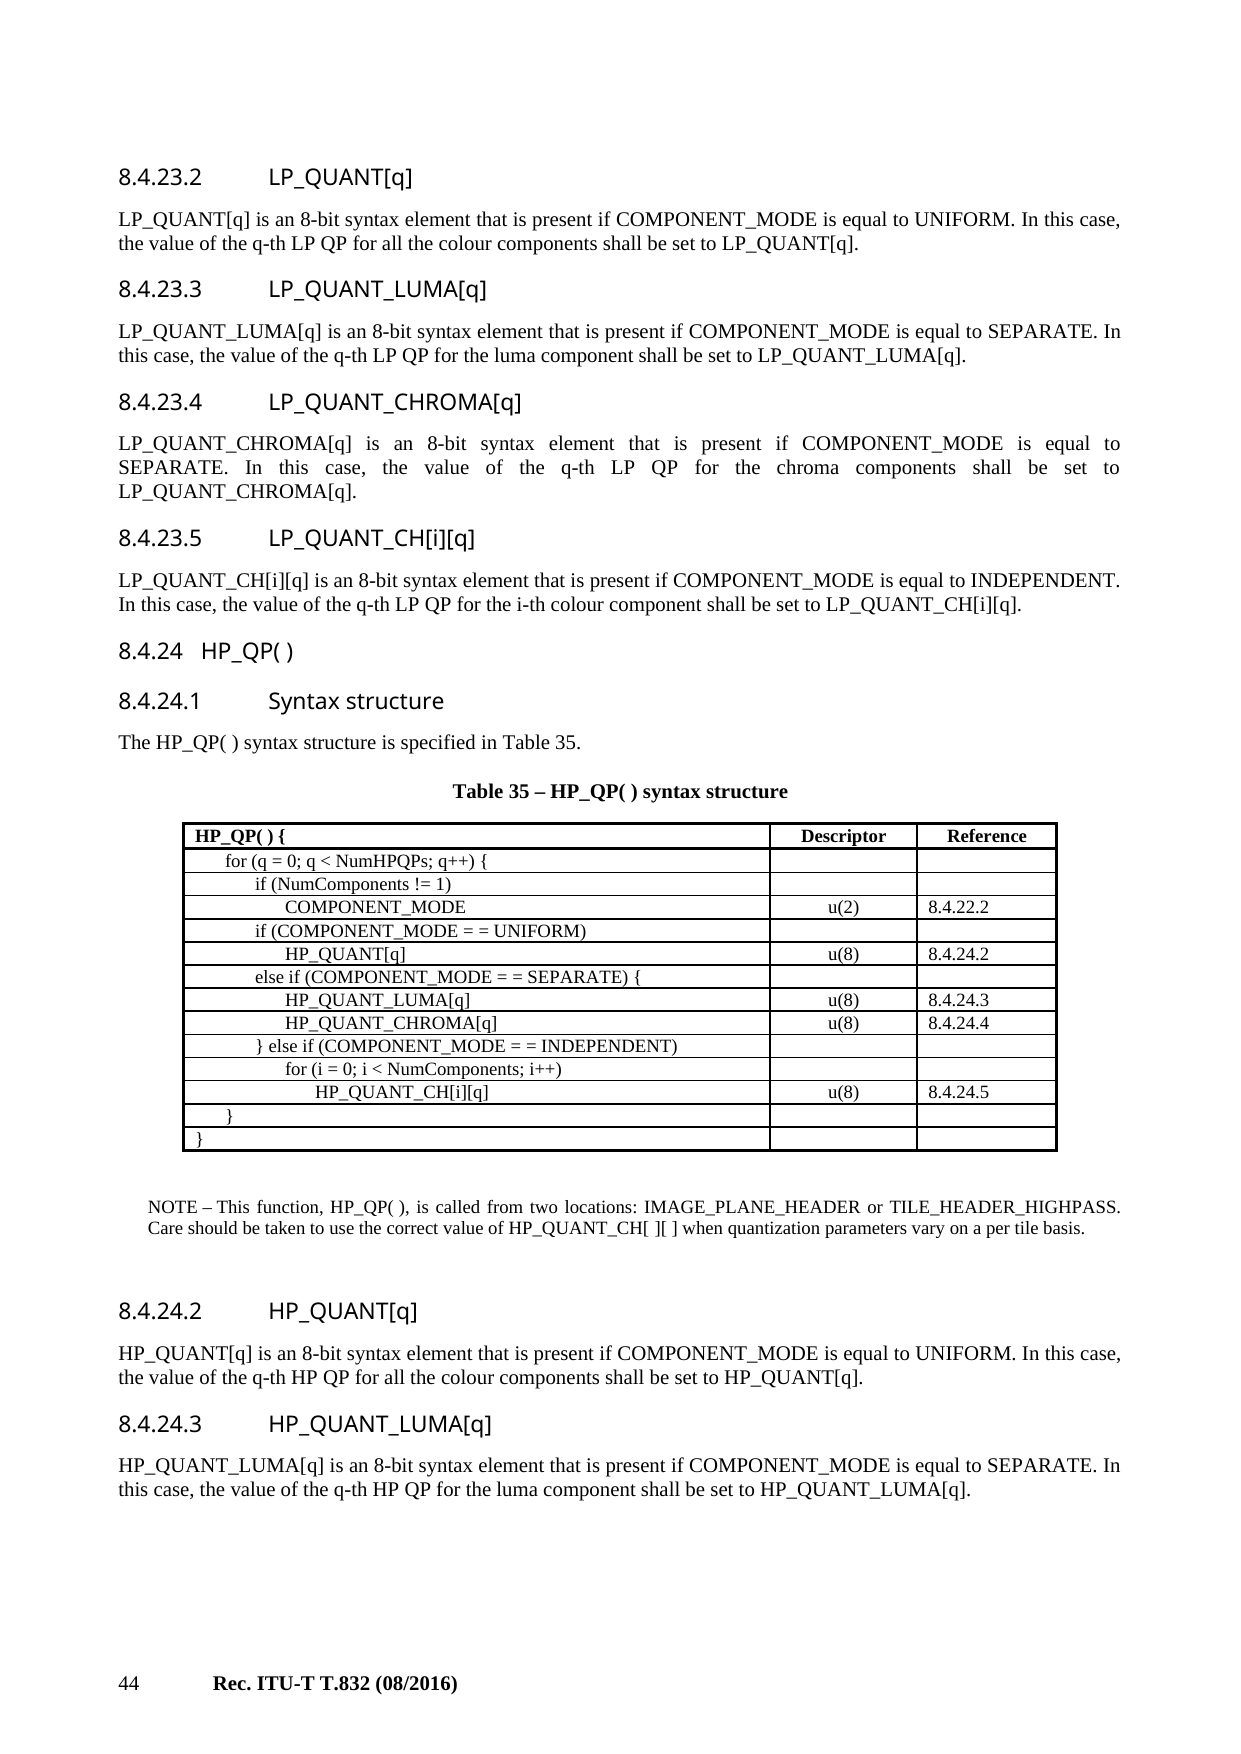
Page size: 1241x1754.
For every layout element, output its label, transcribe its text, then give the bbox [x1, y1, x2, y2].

text LP_QUANT_LUMA[q] is an 8-bit syntax element that is present if COMPONENT_MODE is equal to SEPARATE. In this case, the value of the q-th LP QP for the luma component shall be set to LP_QUANT_LUMA[q]. [118, 319, 1122, 367]
title Table 35 – HP_QP( ) syntax structure [118, 779, 1122, 803]
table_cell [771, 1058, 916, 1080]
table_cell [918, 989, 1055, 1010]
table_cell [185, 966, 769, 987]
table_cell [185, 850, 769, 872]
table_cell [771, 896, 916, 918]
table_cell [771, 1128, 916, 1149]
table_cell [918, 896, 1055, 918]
subtitle LP_QUANT_LUMA[q] [118, 273, 1122, 305]
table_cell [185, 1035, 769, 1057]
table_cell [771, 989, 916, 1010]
text LP_QUANT_CHROMA[q] is an 8-bit syntax element that is present if COMPONENT_MODE is equal to SEPARATE. In this case, the value of the q-th LP QP for the chroma components shall be set to LP_QUANT_CHROMA[q]. [118, 431, 1122, 503]
subtitle LP_QUANT[q] [118, 161, 1122, 192]
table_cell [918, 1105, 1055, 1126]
subtitle HP_QUANT_LUMA[q] [118, 1408, 1122, 1439]
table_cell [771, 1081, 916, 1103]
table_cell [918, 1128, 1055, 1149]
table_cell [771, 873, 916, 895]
text HP_QUANT[q] is an 8-bit syntax element that is present if COMPONENT_MODE is equal to UNIFORM. In this case, the value of the q-th HP QP for all the colour components shall be set to HP_QUANT[q]. [118, 1341, 1122, 1389]
subtitle LP_QUANT_CH[i][q] [118, 522, 1122, 553]
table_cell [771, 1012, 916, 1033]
text LP_QUANT[q] is an 8-bit syntax element that is present if COMPONENT_MODE is equal to UNIFORM. In this case, the value of the q-th LP QP for all the colour components shall be set to LP_QUANT[q]. [118, 206, 1122, 254]
text The HP_QP( ) syntax structure is specified in Table 35. [118, 730, 1122, 754]
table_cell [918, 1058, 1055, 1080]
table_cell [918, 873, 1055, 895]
subtitle Syntax structure [118, 685, 1122, 716]
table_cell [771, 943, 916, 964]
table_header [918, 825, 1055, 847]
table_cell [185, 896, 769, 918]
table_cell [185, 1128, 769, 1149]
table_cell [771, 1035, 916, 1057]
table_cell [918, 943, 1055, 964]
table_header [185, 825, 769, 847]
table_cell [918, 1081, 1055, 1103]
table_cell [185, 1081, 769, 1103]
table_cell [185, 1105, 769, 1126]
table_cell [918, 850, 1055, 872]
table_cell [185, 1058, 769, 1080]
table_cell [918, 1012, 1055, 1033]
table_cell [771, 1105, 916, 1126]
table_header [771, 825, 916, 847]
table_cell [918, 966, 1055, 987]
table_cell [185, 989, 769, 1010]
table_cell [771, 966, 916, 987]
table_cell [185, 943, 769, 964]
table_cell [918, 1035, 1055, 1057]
subtitle LP_QUANT_CHROMA[q] [118, 386, 1122, 417]
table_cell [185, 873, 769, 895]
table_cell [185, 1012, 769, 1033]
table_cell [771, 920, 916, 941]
text HP_QUANT_LUMA[q] is an 8-bit syntax element that is present if COMPONENT_MODE is equal to SEPARATE. In this case, the value of the q-th HP QP for the luma component shall be set to HP_QUANT_LUMA[q]. [118, 1453, 1122, 1501]
subtitle HP_QP( ) [118, 635, 1122, 666]
text LP_QUANT_CH[i][q] is an 8-bit syntax element that is present if COMPONENT_MODE is equal to INDEPENDENT. In this case, the value of the q-th LP QP for the i-th colour component shall be set to LP_QUANT_CH[i][q]. [118, 568, 1122, 616]
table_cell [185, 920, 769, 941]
text NOTE – This function, HP_QP( ), is called from two locations: IMAGE_PLANE_HEADER or TILE_HEADER_HIGHPASS. Care should be taken to use the correct value of HP_QUANT_CH[ ][ ] when quantization parameters vary on a per tile basis. [148, 1197, 1122, 1238]
subtitle HP_QUANT[q] [118, 1295, 1122, 1327]
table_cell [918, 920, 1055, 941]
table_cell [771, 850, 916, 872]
